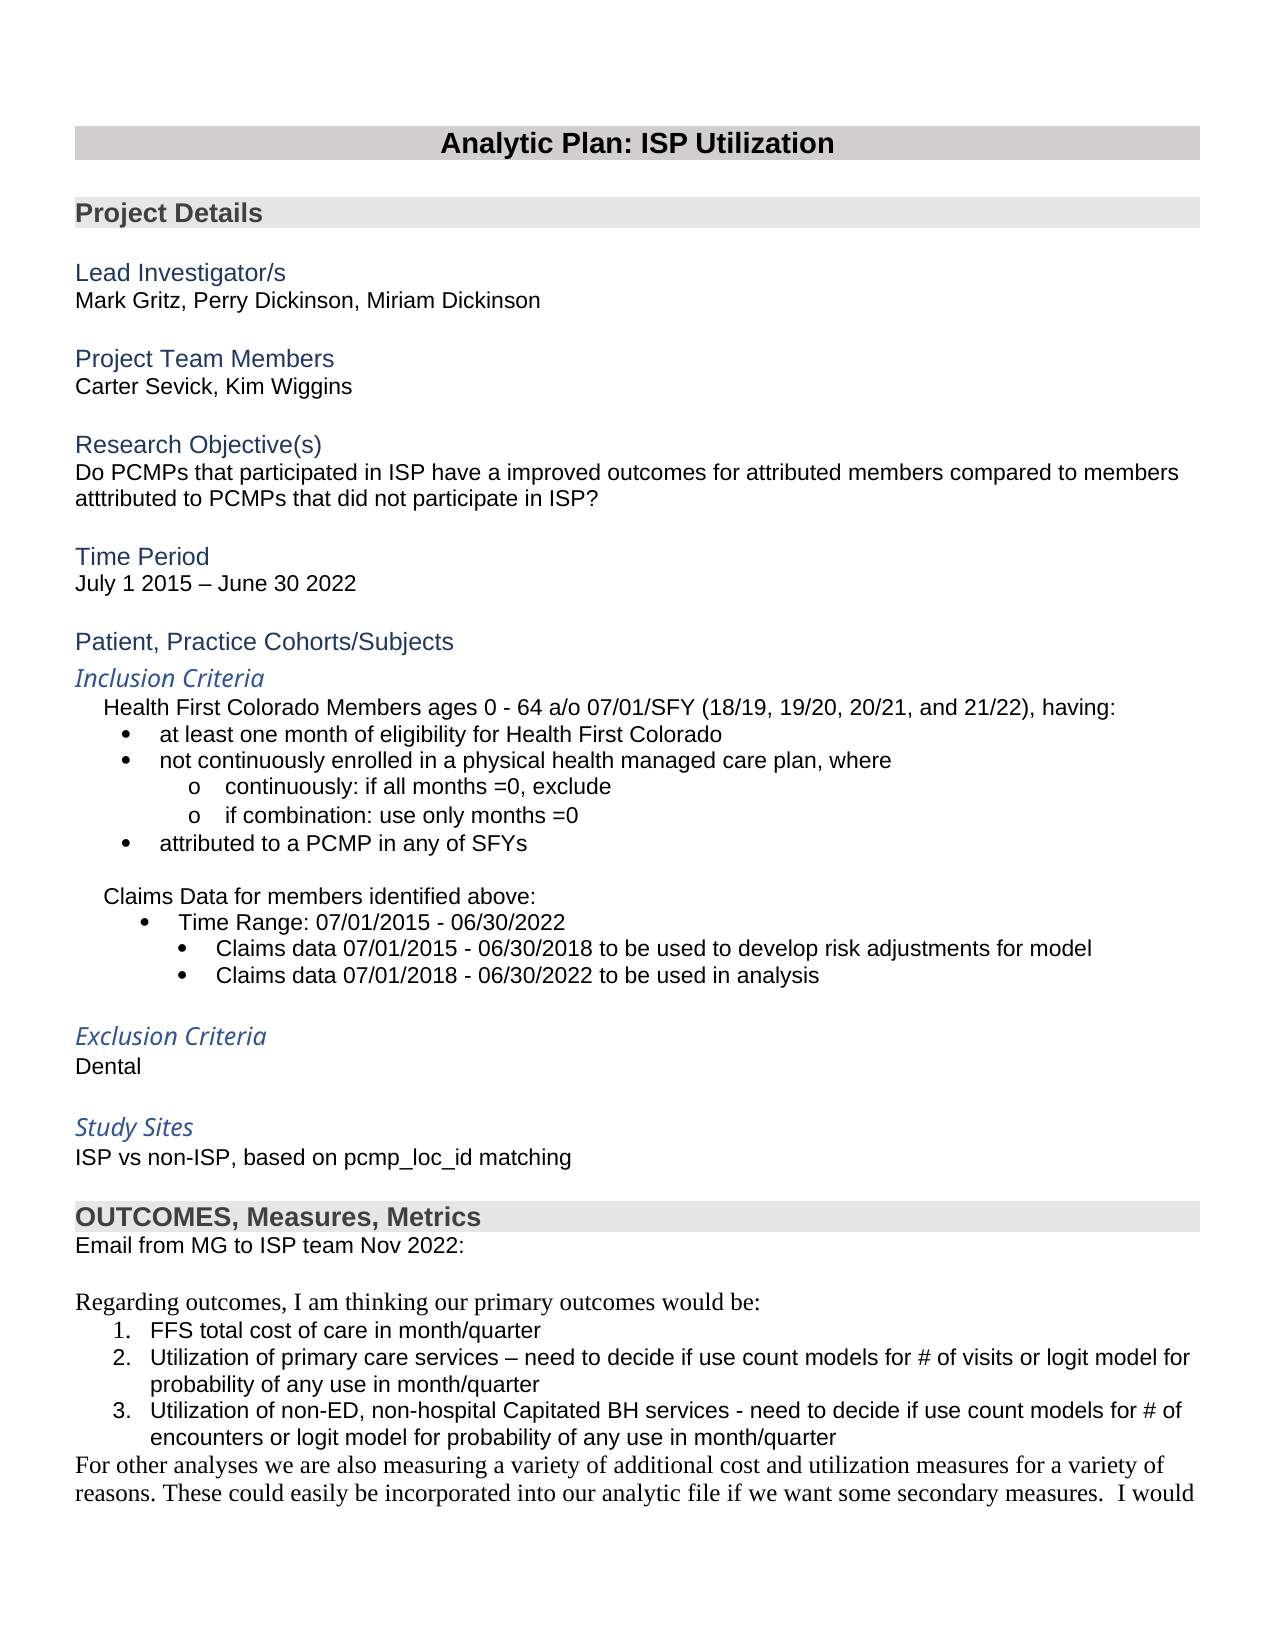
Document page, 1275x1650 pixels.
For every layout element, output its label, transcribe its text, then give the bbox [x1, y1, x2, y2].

text ISP vs non-ISP, based on pcmp_loc_id matching [75, 1144, 1200, 1170]
text Dental [75, 1053, 1200, 1079]
list if combination: use only months =0 [187, 802, 1200, 830]
list continuously: if all months =0, exclude [187, 773, 1200, 802]
list not continuously enrolled in a physical health managed care plan, where [122, 747, 1200, 773]
subtitle Lead Investigator/s [75, 258, 1200, 287]
text Do PCMPs that participated in ISP have a improved outcomes for attributed members compared to members atttributed to PCMPs that did not participate in ISP? [75, 458, 1200, 511]
list Time Range: 07/01/2015 - 06/30/2022 [141, 909, 1200, 935]
subtitle Study Sites [75, 1109, 1200, 1144]
subtitle Inclusion Criteria [75, 660, 1200, 694]
subtitle Project Team Members [75, 344, 1200, 373]
list Claims data 07/01/2015 - 06/30/2018 to be used to develop risk adjustments for model [178, 935, 1200, 962]
list Claims data 07/01/2018 - 06/30/2022 to be used in analysis [178, 962, 1200, 988]
text Carter Sevick, Kim Wiggins [75, 373, 1200, 399]
subtitle Research Objective(s) [75, 430, 1200, 458]
text Health First Colorado Members ages 0 - 64 a/o 07/01/SFY (18/19, 19/20, 20/21, and 21/22), having: [103, 694, 1200, 721]
list Utilization of primary care services – need to decide if use count models for # of visits or logit model for probability of any use in month/quarter [112, 1344, 1200, 1397]
subtitle Exclusion Criteria [75, 1019, 1200, 1053]
text Mark Gritz, Perry Dickinson, Miriam Dickinson [75, 287, 1200, 313]
text Email from MG to ISP team Nov 2022: [75, 1232, 1200, 1258]
text Claims Data for members identified above: [103, 883, 1200, 909]
list Utilization of non-ED, non-hospital Capitated BH services - need to decide if use count models for # of encounters or logit model for probability of any use in month/quarter [112, 1397, 1200, 1450]
subtitle Patient, Practice Cohorts/Subjects [75, 627, 1200, 656]
list at least one month of eligibility for Health First Colorado [122, 721, 1200, 747]
list attributed to a PCMP in any of SFYs [122, 830, 1200, 883]
text July 1 2015 – June 30 2022 [75, 570, 1200, 597]
subtitle OUTCOMES, Measures, Metrics [75, 1201, 1200, 1232]
subtitle Analytic Plan: ISP Utilization [75, 126, 1200, 160]
subtitle Project Details [75, 197, 1200, 228]
list FFS total cost of care in month/quarter [112, 1316, 1200, 1344]
text Regarding outcomes, I am thinking our primary outcomes would be: [75, 1287, 1200, 1316]
subtitle Time Period [75, 542, 1200, 570]
